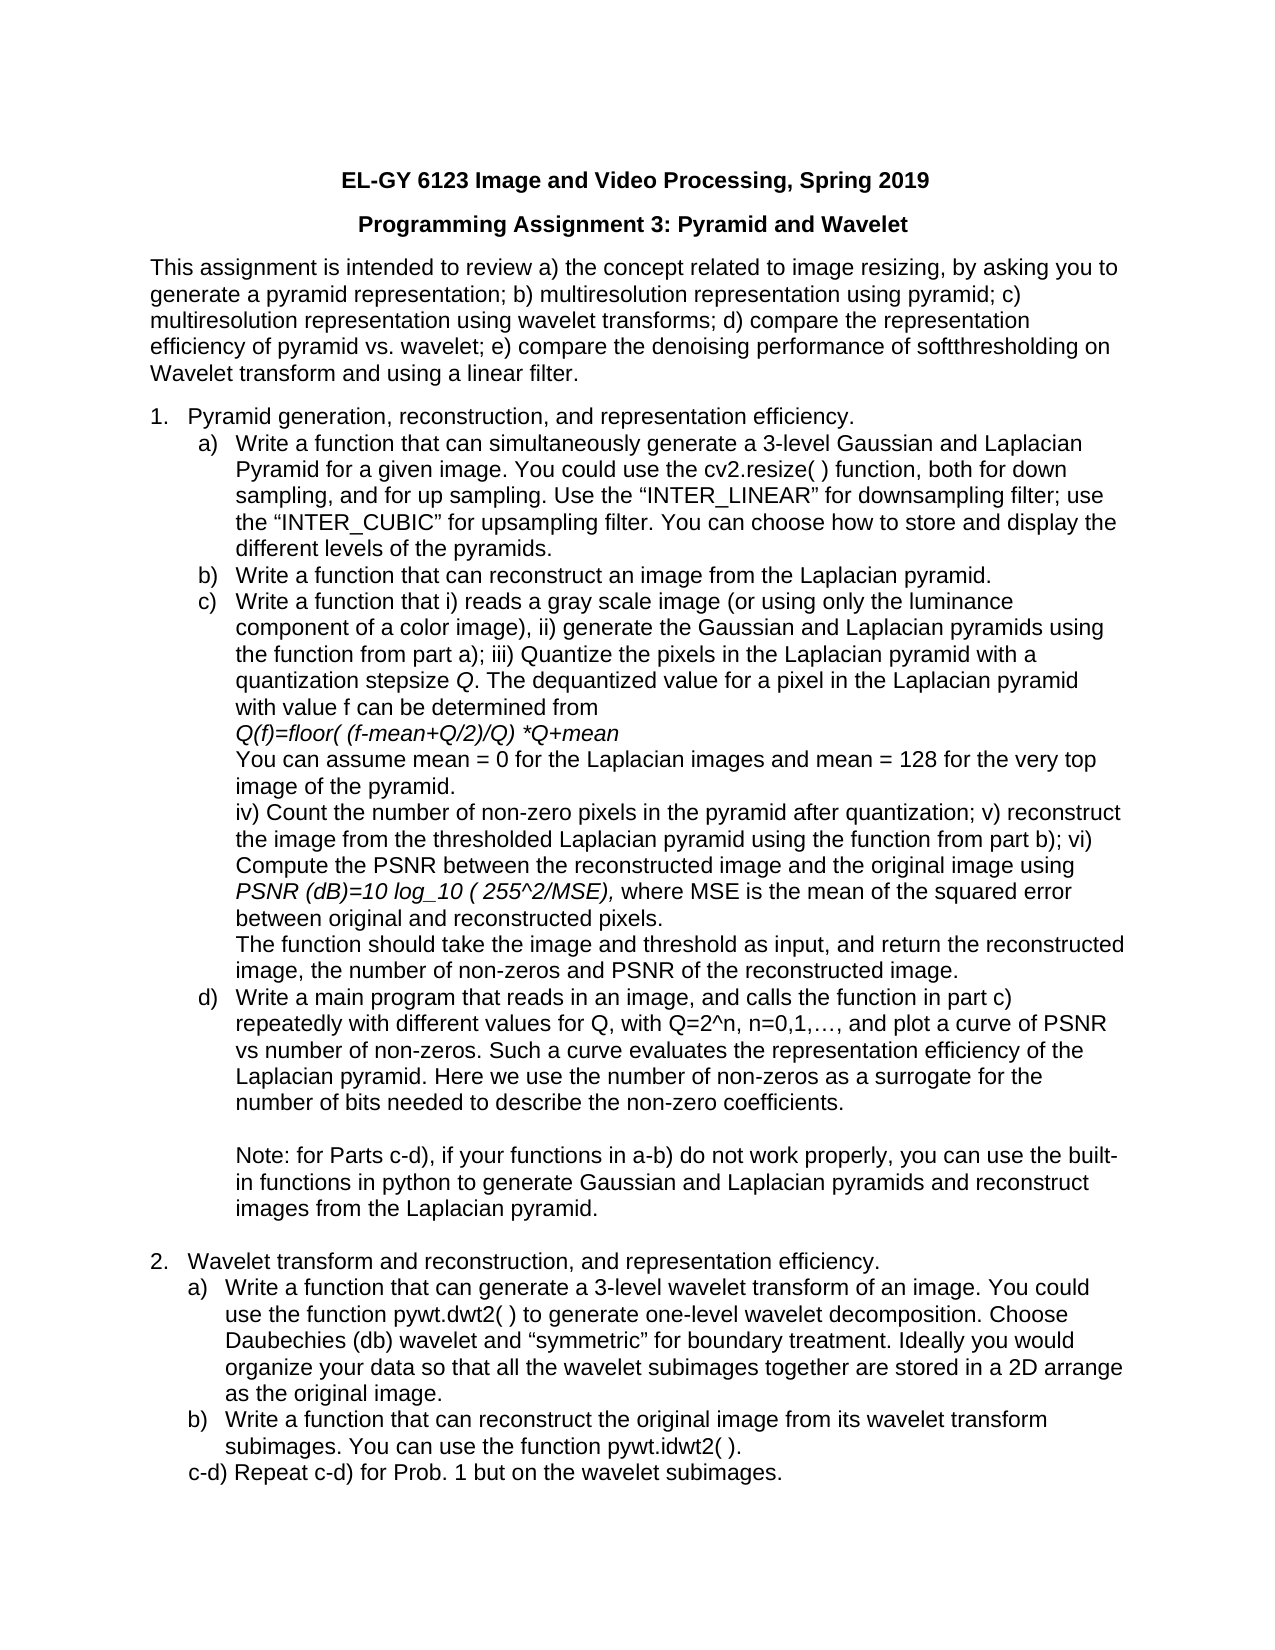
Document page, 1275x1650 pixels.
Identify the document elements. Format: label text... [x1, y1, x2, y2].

text EL-GY 6123 Image and Video Processing, Spring 2019 [150, 167, 1121, 193]
list Write a function that i) reads a gray scale image (or using only the luminance component of a color image), ii) generate the Gaussian and Laplacian pyramids using the function from part a); iii) Quantize the pixels in the Laplacian pyramid with a quantization stepsize Q. The dequantized value for a pixel in the Laplacian pyramid with value f can be determined from [198, 588, 1125, 720]
list Write a function that can reconstruct the original image from its wavelet transform subimages. You can use the function pywt.idwt2( ). [187, 1406, 1125, 1459]
text c-d) Repeat c-d) for Prob. 1 but on the wavelet subimages. [150, 1459, 1125, 1485]
list iv) Count the number of non-zero pixels in the pyramid after quantization; v) reconstruct the image from the thresholded Laplacian pyramid using the function from part b); vi) Compute the PSNR between the reconstructed image and the original image using [235, 799, 1125, 878]
list Q(f)=floor( (f-mean+Q/2)/Q) *Q+mean [235, 720, 1125, 746]
list Write a function that can generate a 3-level wavelet transform of an image. You could use the function pywt.dwt2( ) to generate one-level wavelet decomposition. Choose Daubechies (db) wavelet and “symmetric” for boundary treatment. Ideally you would organize your data so that all the wavelet subimages together are stored in a 2D arrange as the original image. [187, 1274, 1125, 1406]
list Write a function that can simultaneously generate a 3-level Gaussian and Laplacian Pyramid for a given image. You could use the cv2.resize( ) function, both for down sampling, and for up sampling. Use the “INTER_LINEAR” for downsampling filter; use the “INTER_CUBIC” for upsampling filter. You can choose how to store and display the different levels of the pyramids. [198, 430, 1125, 561]
list You can assume mean = 0 for the Laplacian images and mean = 128 for the very top image of the pyramid. [235, 746, 1125, 799]
list Pyramid generation, reconstruction, and representation efficiency. [150, 403, 1121, 429]
list The function should take the image and threshold as input, and return the reconstructed image, the number of non-zeros and PSNR of the reconstructed image. [235, 931, 1125, 984]
list Write a function that can reconstruct an image from the Laplacian pyramid. [198, 562, 1125, 588]
list Note: for Parts c-d), if your functions in a-b) do not work properly, you can use the built-in functions in python to generate Gaussian and Laplacian pyramids and reconstruct images from the Laplacian pyramid. [235, 1142, 1125, 1221]
list PSNR (dB)=10 log_10 ( 255^2/MSE), where MSE is the mean of the squared error between original and reconstructed pixels. [235, 878, 1125, 931]
list Wavelet transform and reconstruction, and representation efficiency. [150, 1248, 1125, 1274]
list Write a main program that reads in an image, and calls the function in part c) repeatedly with different values for Q, with Q=2^n, n=0,1,…, and plot a curve of PSNR vs number of non-zeros. Such a curve evaluates the representation efficiency of the Laplacian pyramid. Here we use the number of non-zeros as a surrogate for the number of bits needed to describe the non-zero coefficients. [198, 984, 1125, 1116]
text This assignment is intended to review a) the concept related to image resizing, by asking you to generate a pyramid representation; b) multiresolution representation using pyramid; c) multiresolution representation using wavelet transforms; d) compare the representation efficiency of pyramid vs. wavelet; e) compare the denoising performance of softthresholding on Wavelet transform and using a linear filter. [150, 254, 1121, 386]
text Programming Assignment 3: Pyramid and Wavelet [150, 211, 1116, 237]
